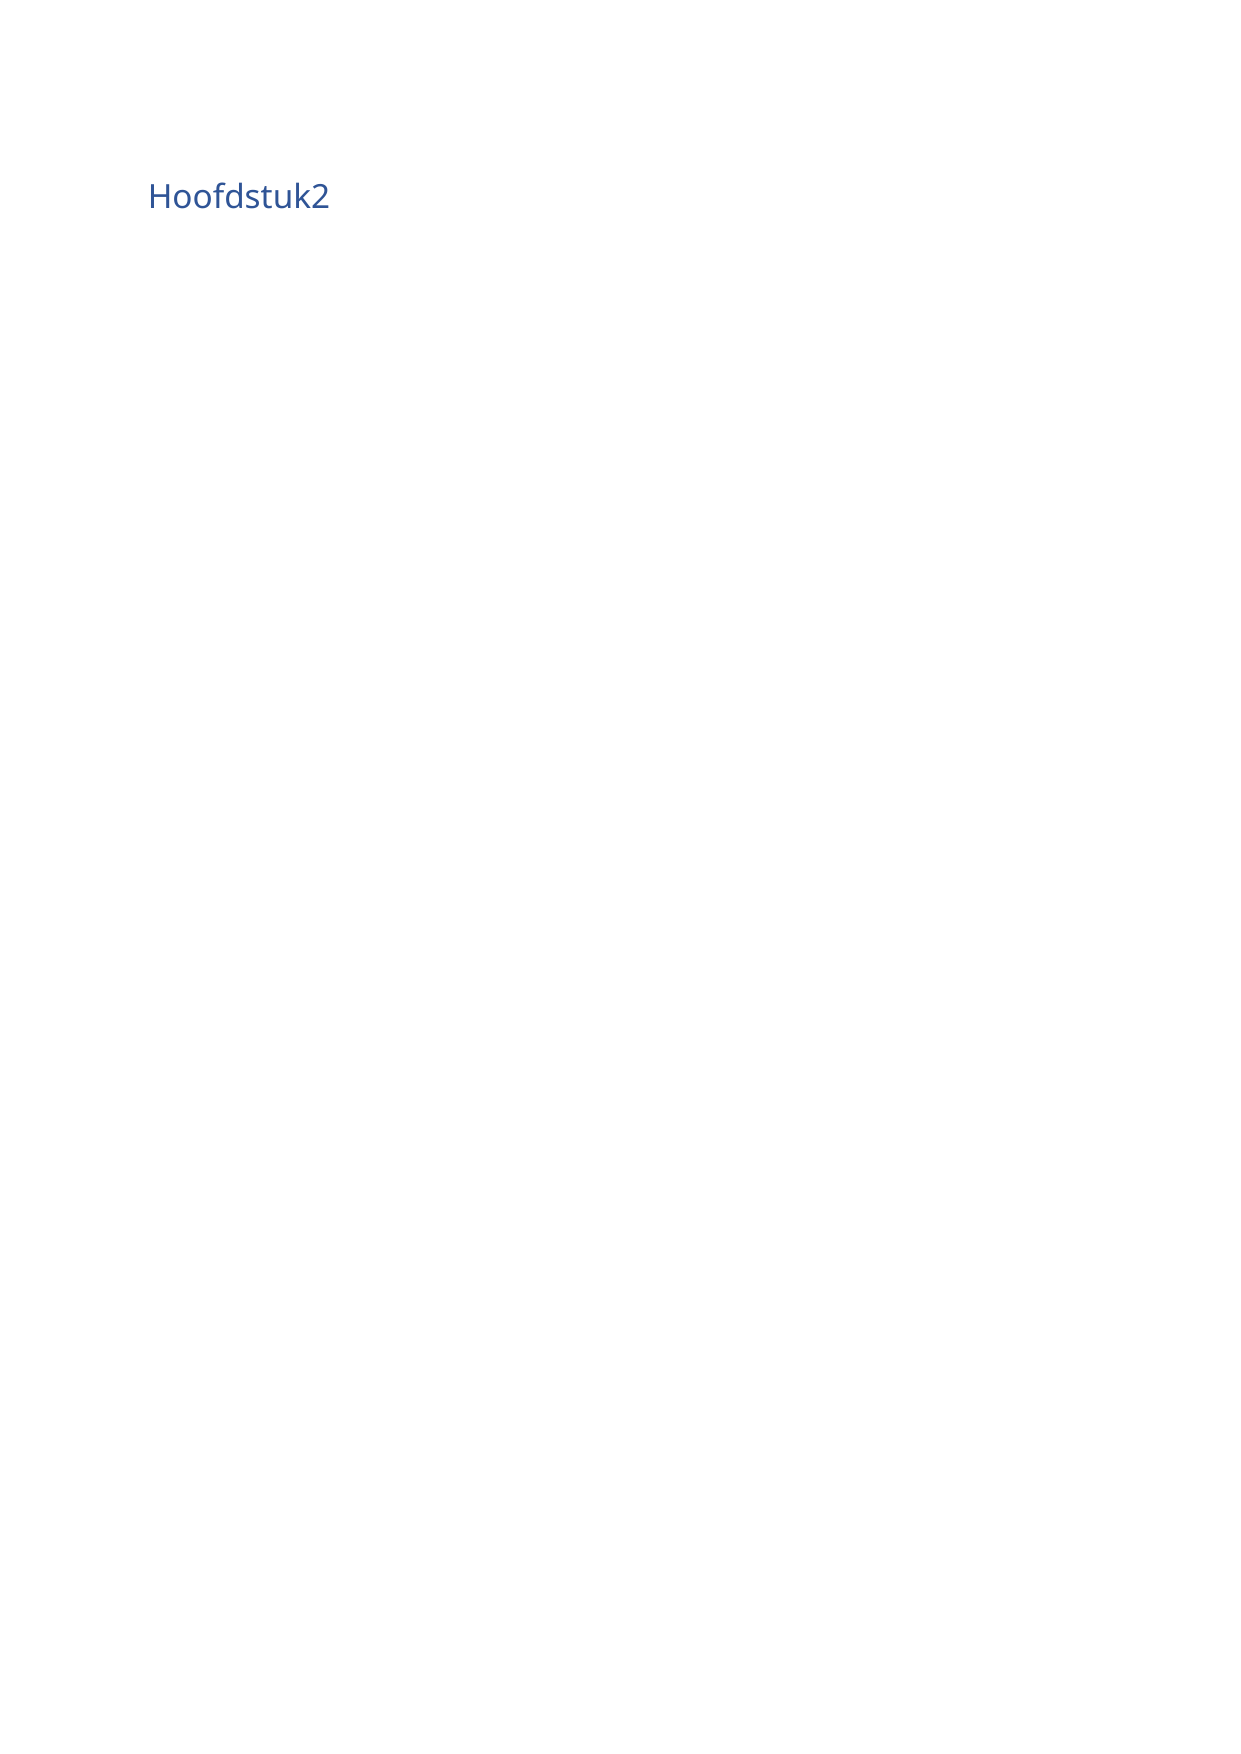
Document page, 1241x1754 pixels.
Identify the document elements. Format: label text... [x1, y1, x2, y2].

subtitle Hoofdstuk2 [148, 173, 1093, 218]
